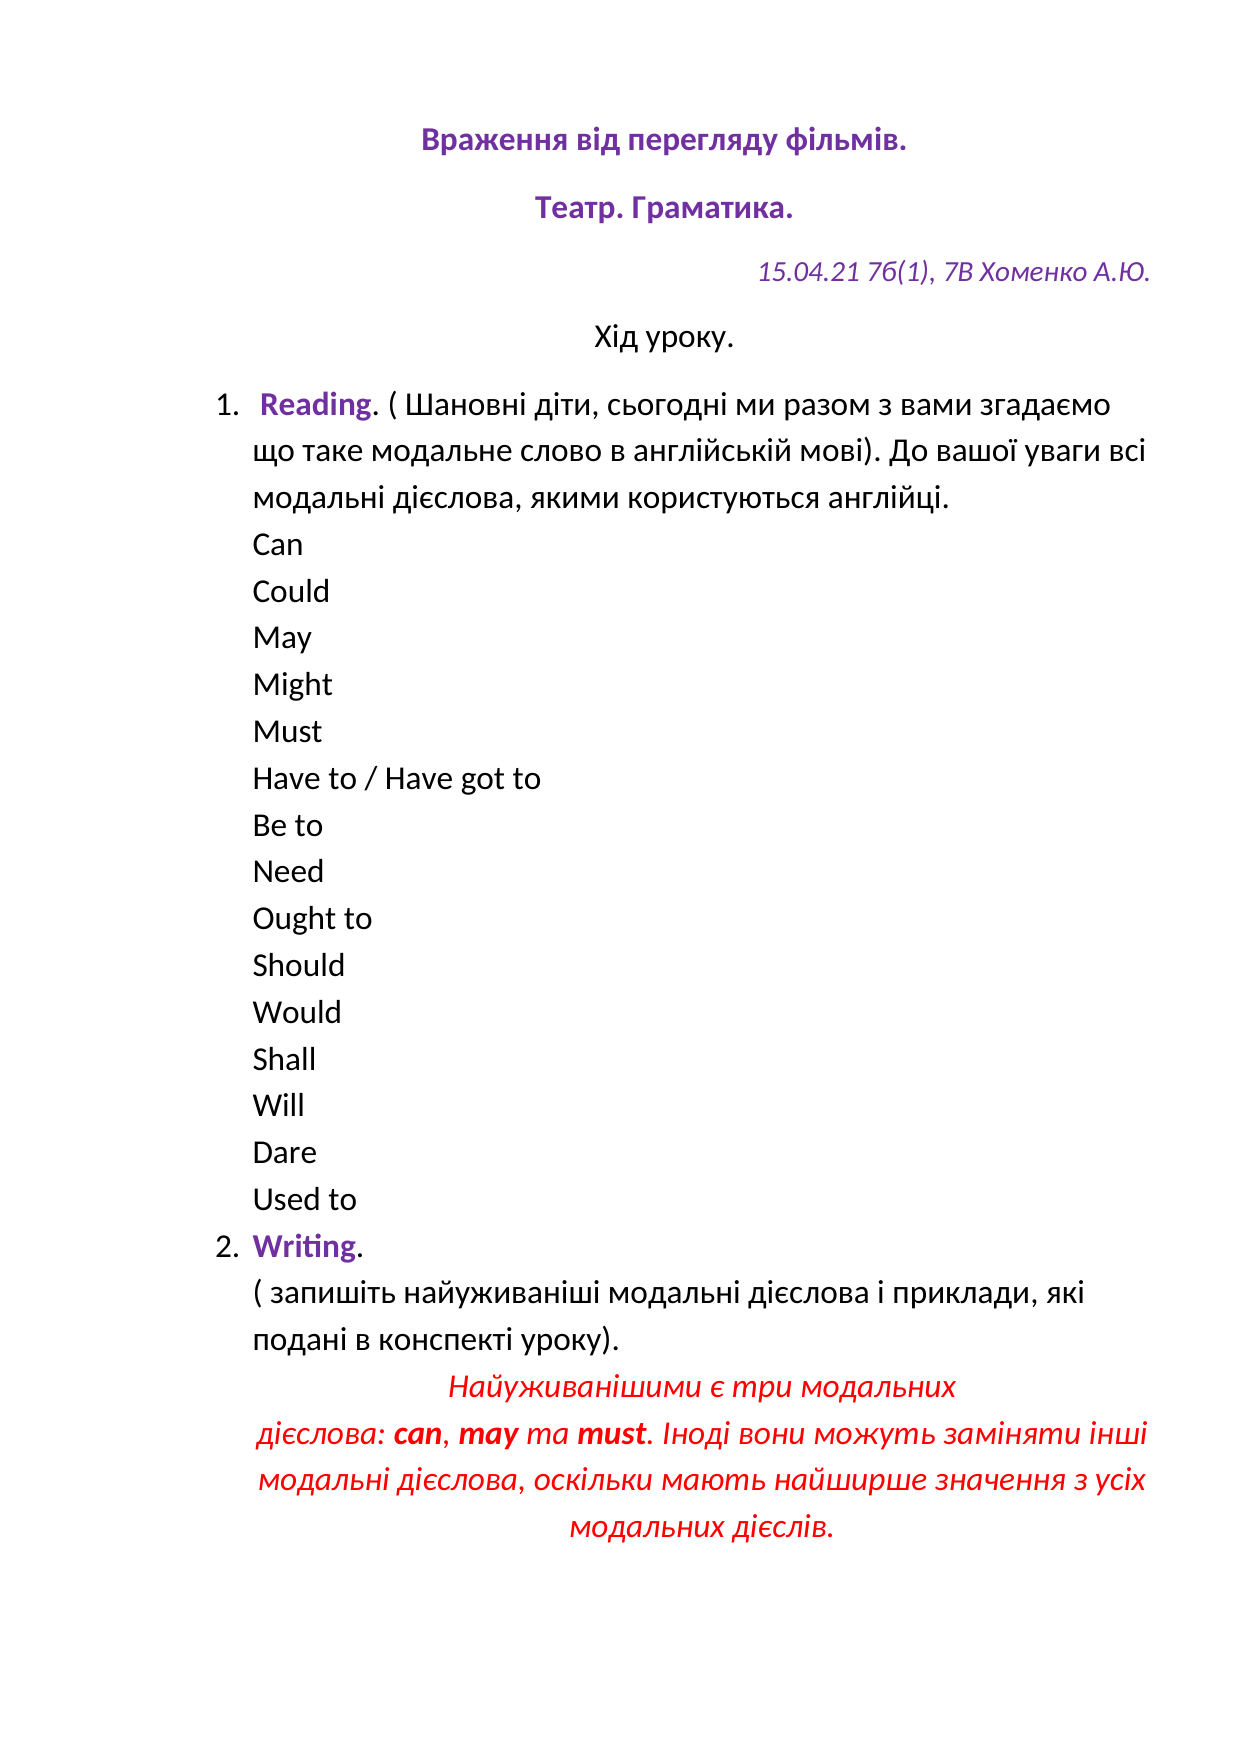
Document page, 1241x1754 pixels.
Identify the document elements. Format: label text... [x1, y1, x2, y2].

list Reading. ( Шановні діти, сьогодні ми разом з вами згадаємо що таке модальне слово в англійській мові). До вашої уваги всі модальні дієслова, якими користуються англійці. [215, 383, 1152, 517]
text 15.04.21 7б(1), 7В Хоменко А.Ю. [177, 253, 1152, 289]
list Will [252, 1084, 1152, 1125]
list Could [252, 570, 1152, 611]
list Need [252, 850, 1152, 891]
list Should [252, 944, 1152, 985]
text Враження від перегляду фільмів. [177, 118, 1152, 159]
text Театр. Граматика. [177, 186, 1152, 226]
list Найуживанішими є три модальних дієслова: сan, may та must. Іноді вони можуть заміняти інші модальні дієслова, оскільки мають найширше значення з усіх модальних дієслів. [252, 1365, 1152, 1546]
text Хід уроку. [177, 315, 1152, 356]
list ( запишіть найуживаніші модальні дієслова і приклади, які подані в конспекті уроку). [252, 1271, 1152, 1359]
list Ought to [252, 897, 1152, 938]
list Writing. [215, 1224, 1152, 1265]
list Would [252, 991, 1152, 1031]
list Must [252, 710, 1152, 751]
list Used to [252, 1178, 1152, 1218]
list Have to / Have got to [252, 757, 1152, 798]
list Dare [252, 1131, 1152, 1172]
list Be to [252, 804, 1152, 844]
list Can [252, 523, 1152, 564]
list Shall [252, 1037, 1152, 1078]
list May [252, 617, 1152, 657]
list Might [252, 663, 1152, 704]
